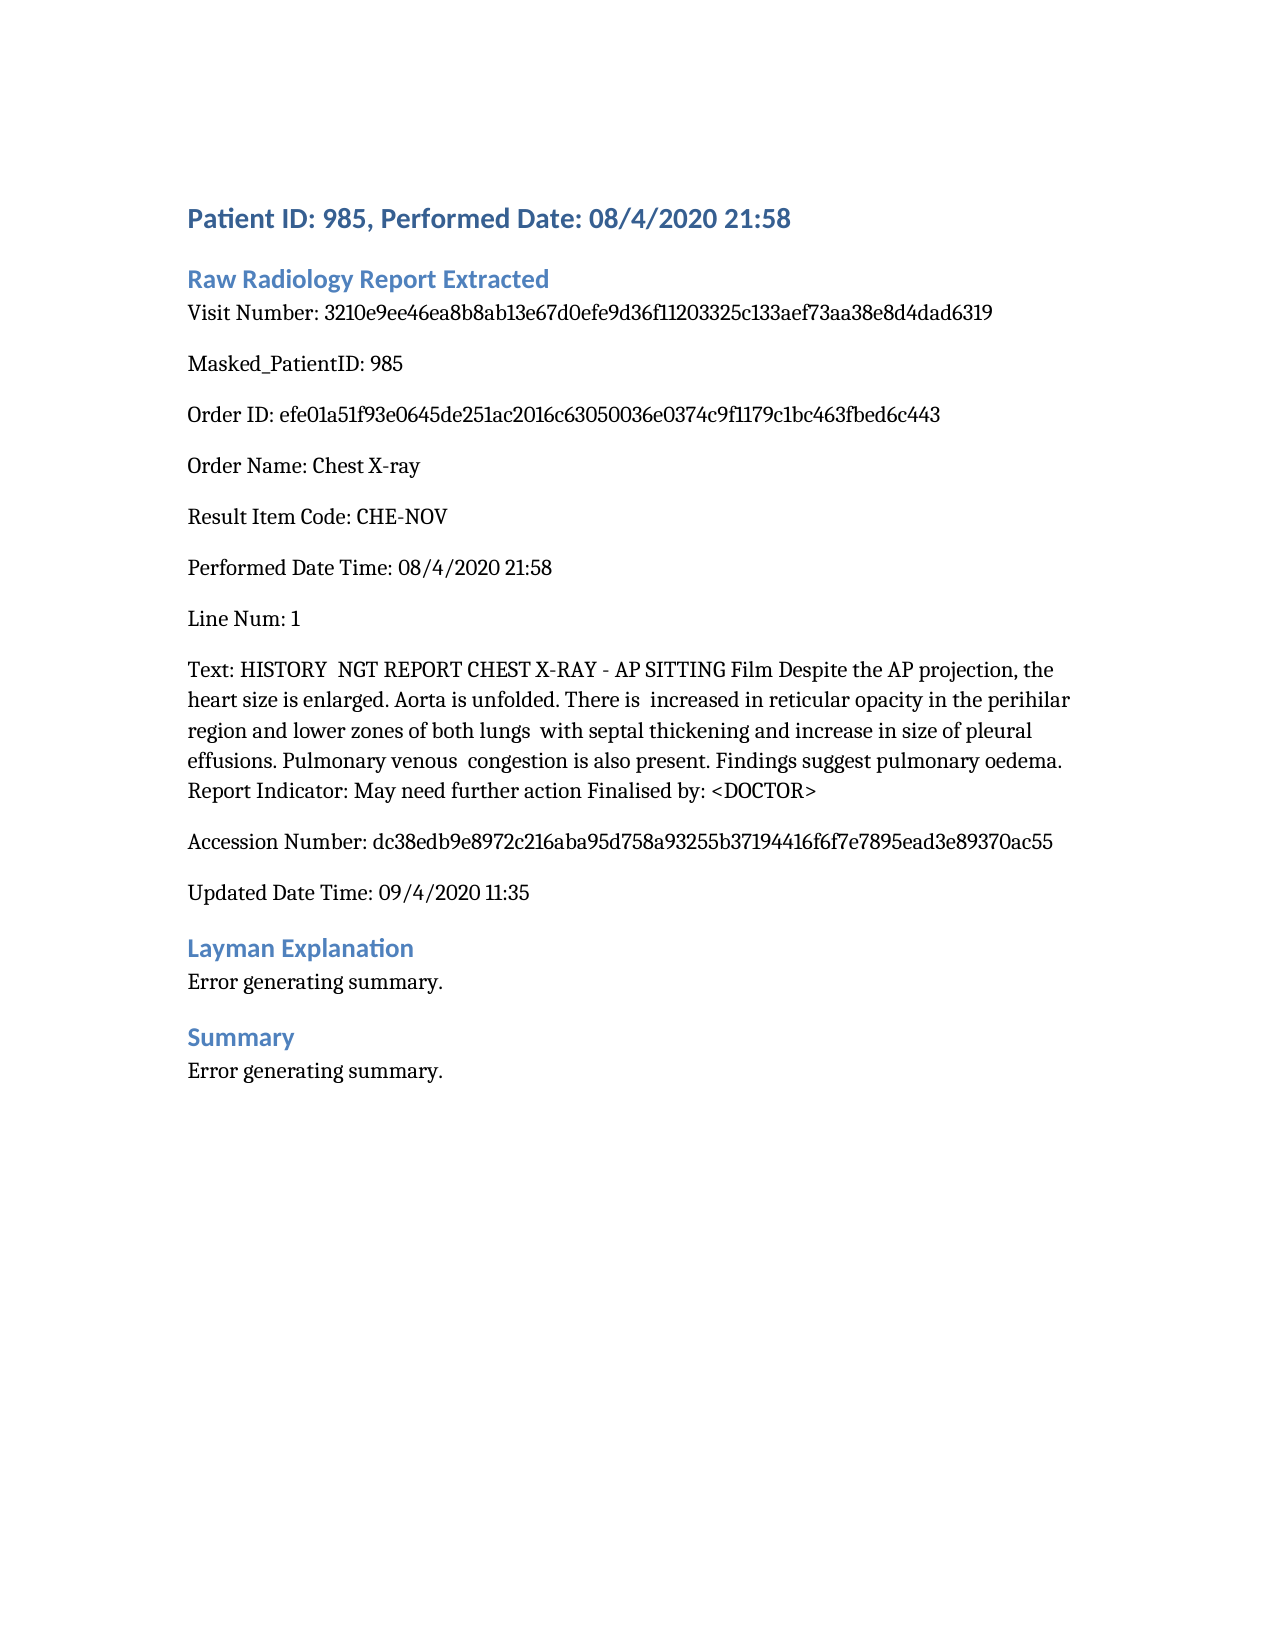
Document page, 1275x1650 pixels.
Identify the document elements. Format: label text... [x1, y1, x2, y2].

text Line Num: 1 [187, 606, 1087, 632]
text Order Name: Chest X-ray [187, 453, 1087, 479]
text Result Item Code: CHE-NOV [187, 504, 1087, 530]
text Error generating summary. [187, 1058, 1087, 1084]
text Error generating summary. [187, 969, 1087, 995]
subtitle Summary [187, 1020, 1087, 1053]
text Updated Date Time: 09/4/2020 11:35 [187, 880, 1087, 906]
text Text: HISTORY NGT REPORT CHEST X-RAY - AP SITTING Film Despite the AP projection, the heart size is enlarged. Aorta is unfolded. There is increased in reticular opacity in the perihilar region and lower zones of both lungs with septal thickening and increase in size of pleural effusions. Pulmonary venous congestion is also present. Findings suggest pulmonary oedema. Report Indicator: May need further action Finalised by: <DOCTOR> [187, 657, 1087, 804]
subtitle Raw Radiology Report Extracted [187, 262, 1087, 295]
subtitle Layman Explanation [187, 931, 1087, 964]
text Order ID: efe01a51f93e0645de251ac2016c63050036e0374c9f1179c1bc463fbed6c443 [187, 402, 1087, 428]
subtitle Patient ID: 985, Performed Date: 08/4/2020 21:58 [187, 200, 1087, 236]
text Masked_PatientID: 985 [187, 351, 1087, 377]
text Visit Number: 3210e9ee46ea8b8ab13e67d0efe9d36f11203325c133aef73aa38e8d4dad6319 [187, 300, 1087, 326]
text Accession Number: dc38edb9e8972c216aba95d758a93255b37194416f6f7e7895ead3e89370ac55 [187, 829, 1087, 855]
text Performed Date Time: 08/4/2020 21:58 [187, 555, 1087, 581]
